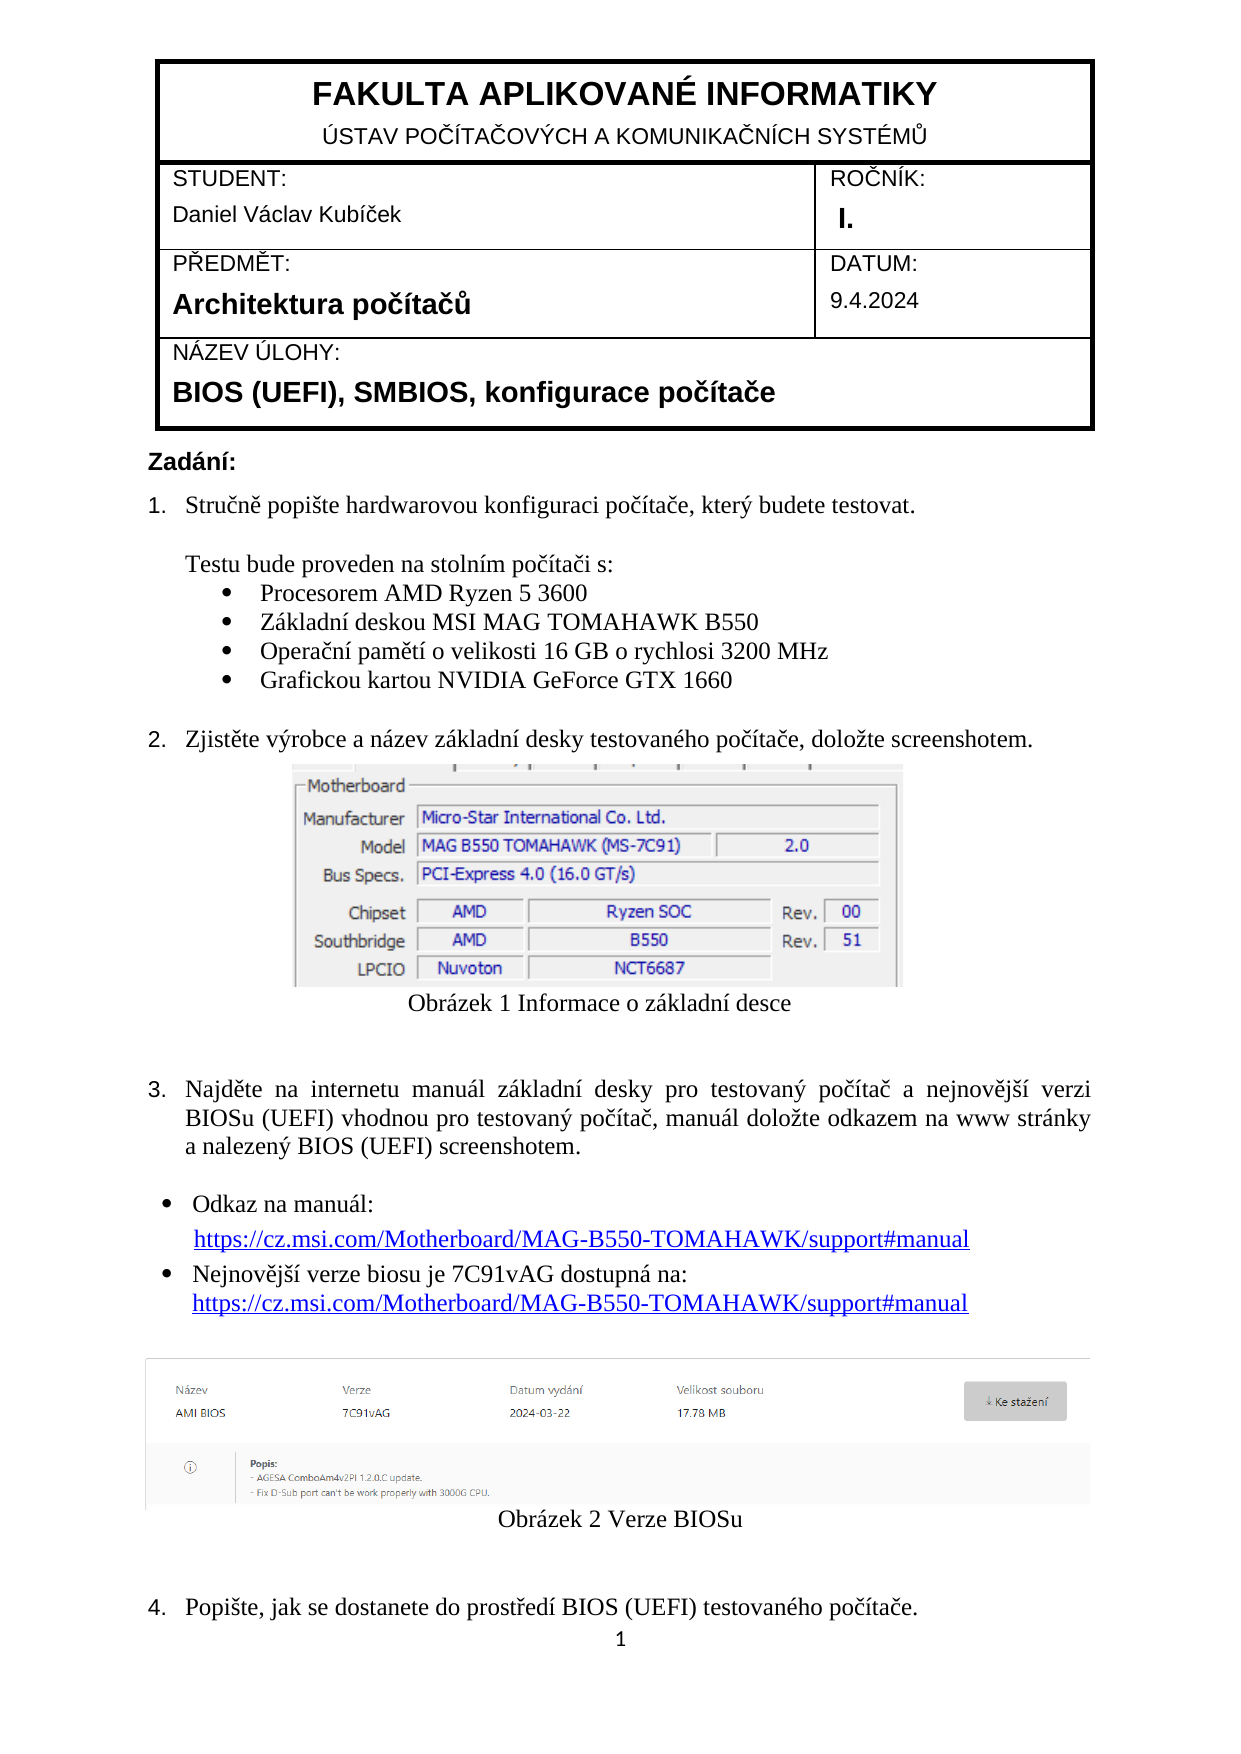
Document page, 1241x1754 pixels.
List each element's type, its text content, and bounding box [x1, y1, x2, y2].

table_cell ROČNÍK: I. [816, 165, 1090, 248]
table_cell STUDENT: Daniel Václav Kubíček [160, 165, 814, 248]
list https://cz.msi.com/Motherboard/MAG-B550-TOMAHAWK/support#manual [192, 1288, 1093, 1316]
text https://cz.msi.com/Motherboard/MAG-B550-TOMAHAWK/support#manual [162, 1224, 1093, 1253]
list Zjistěte výrobce a název základní desky testovaného počítače, doložte screenshotem. [148, 724, 1093, 753]
list Najděte na internetu manuál základní desky pro testovaný počítač a nejnovější verzi BIOSu (UEFI) vhodnou pro testovaný počítač, manuál doložte odkazem na www stránky a nalezený BIOS (UEFI) screenshotem. [148, 1074, 1093, 1160]
table_cell PŘEDMĚT: Architektura počítačů [160, 250, 814, 337]
picture [145, 1355, 1091, 1510]
list Grafickou kartou NVIDIA GeForce GTX 1660 [222, 666, 1093, 695]
list Testu bude proveden na stolním počítači s: [185, 549, 1093, 578]
text Zadání: [148, 447, 1093, 476]
picture [292, 764, 904, 987]
list Nejnovější verze biosu je 7C91vAG dostupná na: [162, 1259, 1093, 1288]
list Stručně popište hardwarovou konfiguraci počítače, který budete testovat. [148, 491, 1093, 520]
list Základní deskou MSI MAG TOMAHAWK B550 [222, 607, 1093, 636]
table_cell NÁZEV ÚLOHY: BIOS (UEFI), SMBIOS, konfigurace počítače [160, 339, 1090, 426]
list Odkaz na manuál: [162, 1189, 1093, 1218]
table_cell DATUM: 9.4.2024 [816, 250, 1090, 337]
list Popište, jak se dostanete do prostředí BIOS (UEFI) testovaného počítače. [148, 1592, 1093, 1621]
table_header FAKULTA APLIKOVANÉ INFORMATIKY ÚSTAV POČÍTAČOVÝCH A KOMUNIKAČNÍCH SYSTÉMŮ [160, 64, 1090, 160]
list Operační pamětí o velikosti 16 GB o rychlosi 3200 MHz [222, 636, 1093, 666]
list Procesorem AMD Ryzen 5 3600 [222, 578, 1093, 607]
